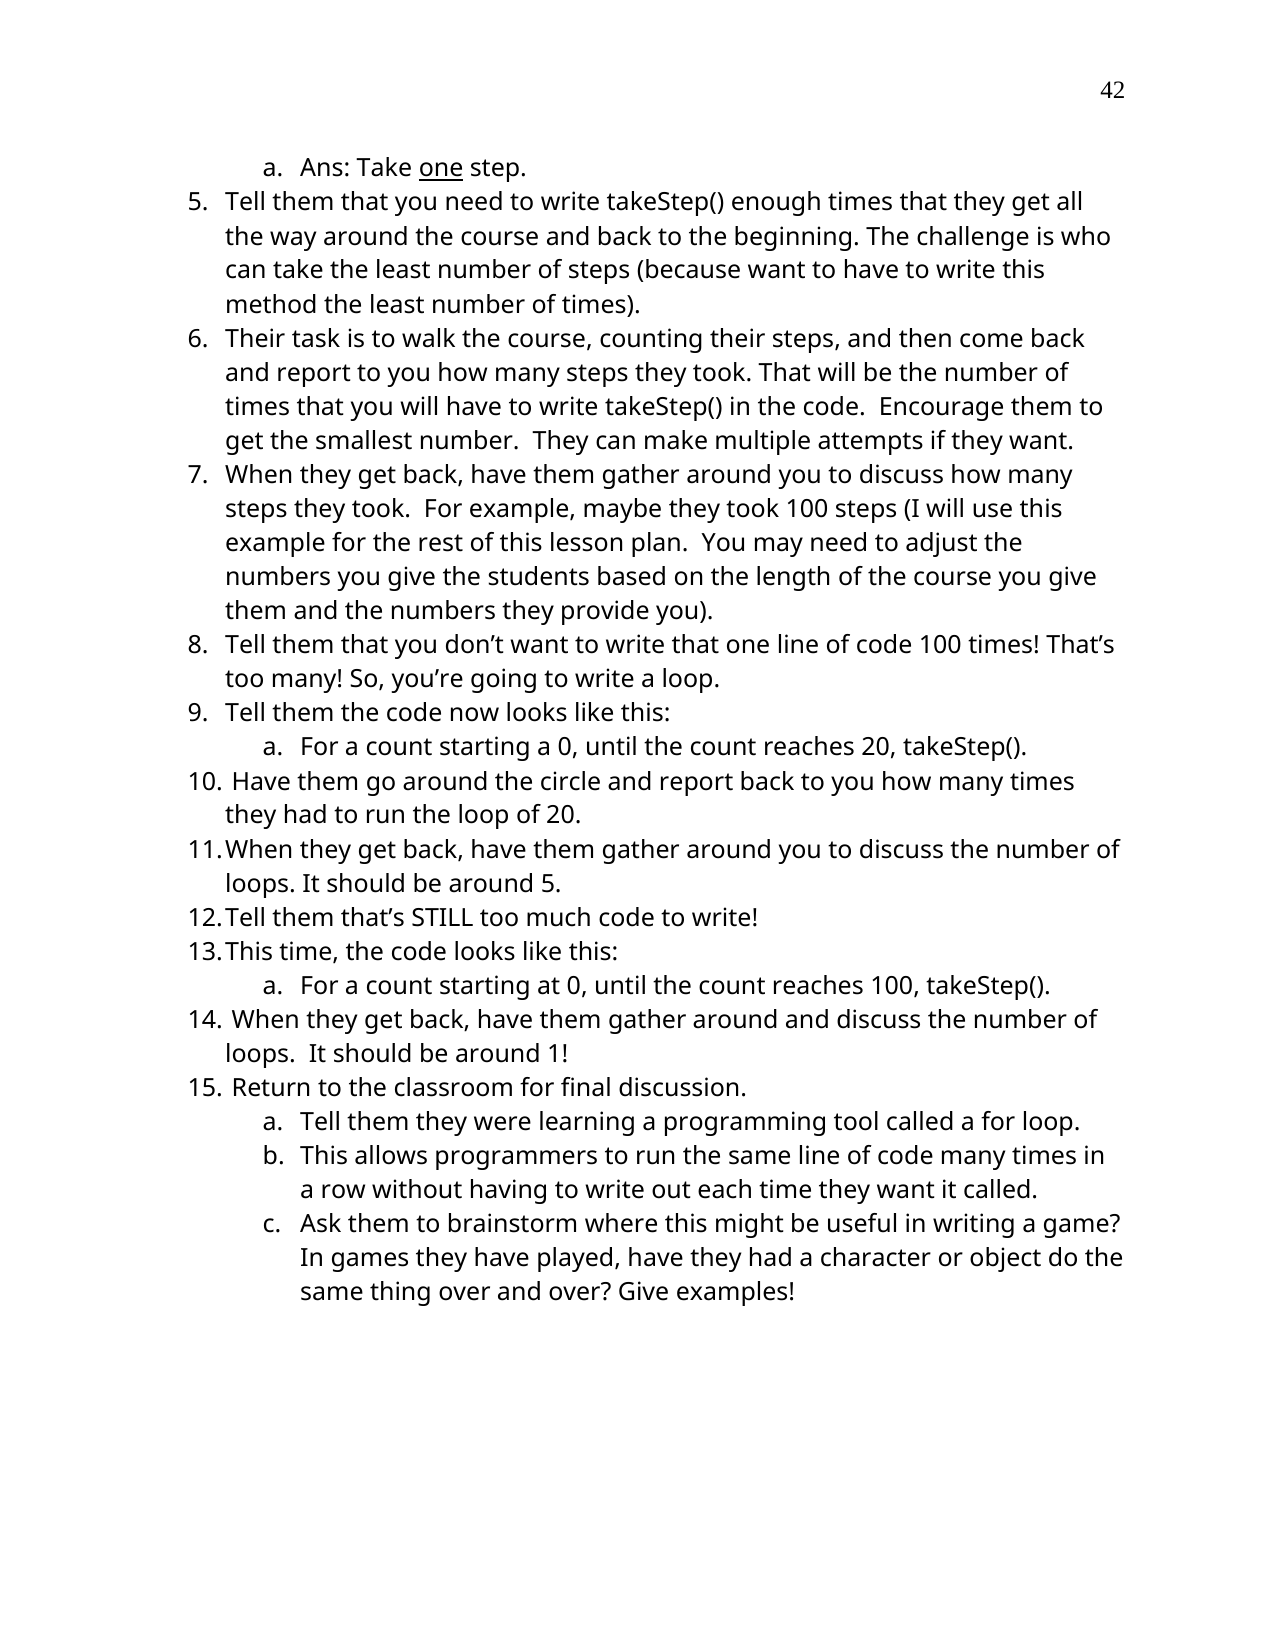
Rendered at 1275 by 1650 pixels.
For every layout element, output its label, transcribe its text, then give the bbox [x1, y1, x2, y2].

list Have them go around the circle and report back to you how many times they had to run the loop of 20. [187, 763, 1125, 831]
list This allows programmers to run the same line of code many times in a row without having to write out each time they want it called. [262, 1138, 1125, 1206]
list Tell them that’s STILL too much code to write! [187, 899, 1125, 933]
list Return to the classroom for final discussion. [187, 1070, 1125, 1104]
list When they get back, have them gather around you to discuss the number of loops. It should be around 5. [187, 831, 1125, 899]
list When they get back, have them gather around and discuss the number of loops. It should be around 1! [187, 1002, 1125, 1070]
list Their task is to walk the course, counting their steps, and then come back and report to you how many steps they took. That will be the number of times that you will have to write takeStep() in the code. Encourage them to get the smallest number. They can make multiple attempts if they want. [187, 320, 1125, 457]
list For a count starting a 0, until the count reaches 20, takeStep(). [262, 729, 1125, 763]
list Tell them the code now looks like this: [187, 695, 1125, 729]
list Tell them they were learning a programming tool called a for loop. [262, 1104, 1125, 1138]
list This time, the code looks like this: [187, 933, 1125, 967]
list Tell them that you don’t want to write that one line of code 100 times! That’s too many! So, you’re going to write a loop. [187, 627, 1125, 695]
list Ask them to brainstorm where this might be useful in writing a game? In games they have played, have they had a character or object do the same thing over and over? Give examples! [262, 1206, 1125, 1308]
list Ans: Take one step. [262, 150, 1125, 184]
list Tell them that you need to write takeStep() enough times that they get all the way around the course and back to the beginning. The challenge is who can take the least number of steps (because want to have to write this method the least number of times). [187, 184, 1125, 320]
list When they get back, have them gather around you to discuss how many steps they took. For example, maybe they took 100 steps (I will use this example for the rest of this lesson plan. You may need to adjust the numbers you give the students based on the length of the course you give them and the numbers they provide you). [187, 457, 1125, 627]
list For a count starting at 0, until the count reaches 100, takeStep(). [262, 967, 1125, 1002]
